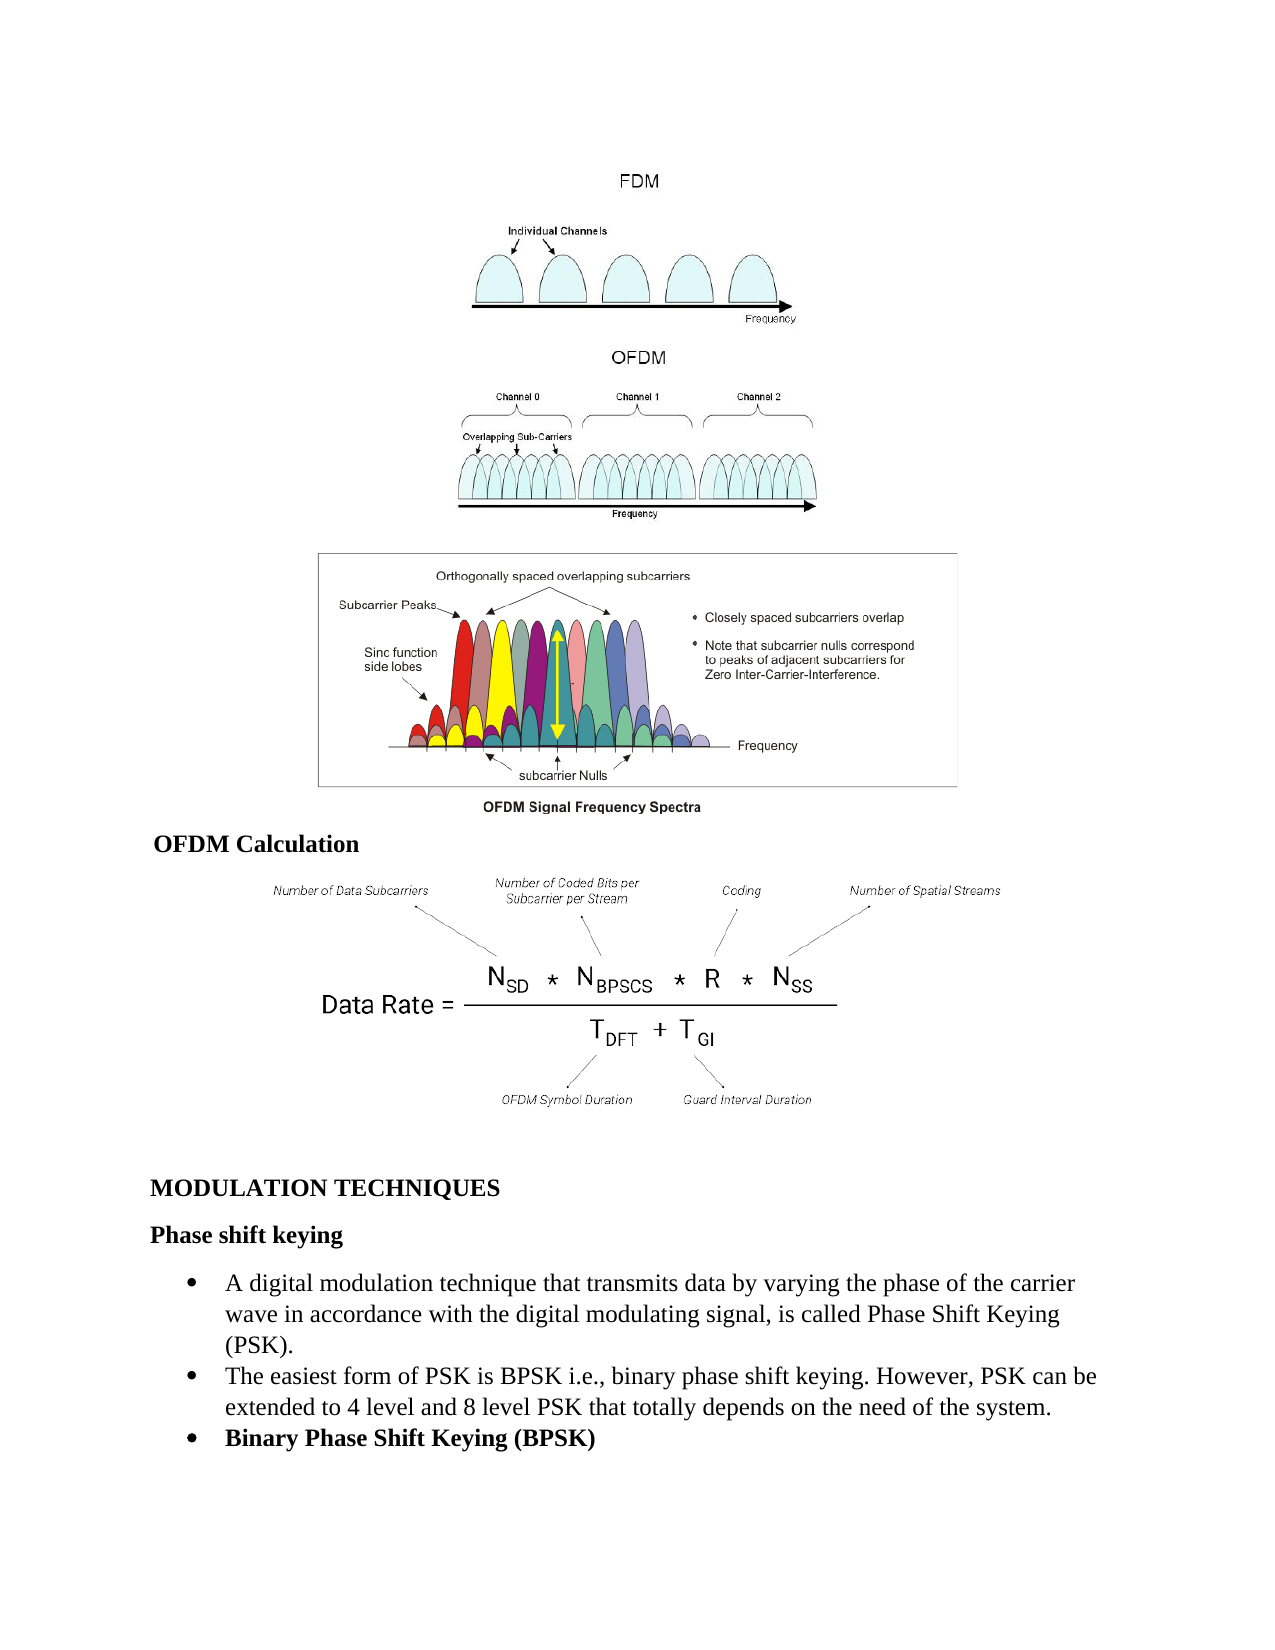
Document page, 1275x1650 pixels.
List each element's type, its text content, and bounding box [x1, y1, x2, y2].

text MODULATION TECHNIQUES [150, 1173, 1125, 1201]
picture [268, 873, 1007, 1113]
picture [317, 553, 958, 814]
text Phase shift keying [150, 1220, 1125, 1249]
list Binary Phase Shift Keying (BPSK) [187, 1423, 1125, 1452]
picture [423, 150, 852, 539]
list The easiest form of PSK is BPSK i.e., binary phase shift keying. However, PSK can be extended to 4 level and 8 level PSK that totally depends on the need of the system. [187, 1361, 1125, 1421]
list A digital modulation technique that transmits data by varying the phase of the carrier wave in accordance with the digital modulating signal, is called Phase Shift Keying (PSK). [187, 1268, 1125, 1359]
text OFDM Calculation [153, 829, 1122, 858]
